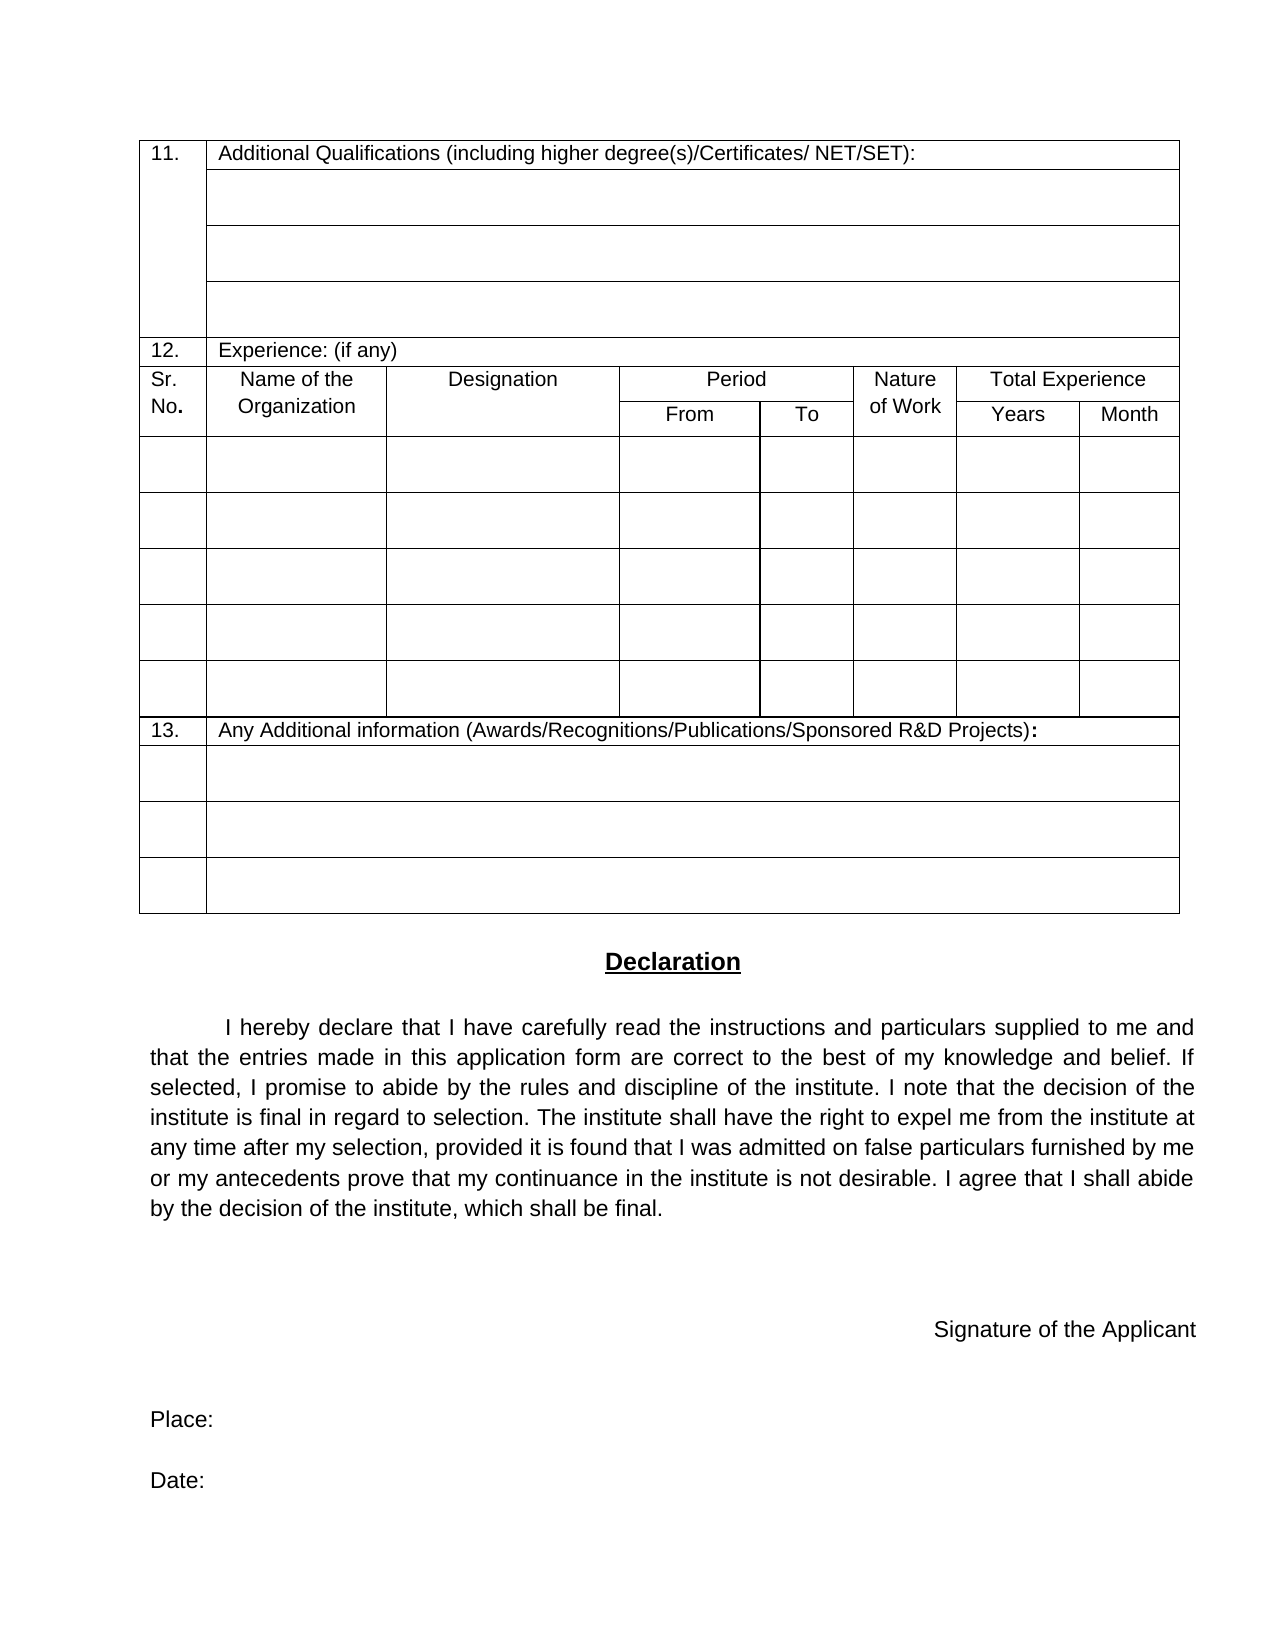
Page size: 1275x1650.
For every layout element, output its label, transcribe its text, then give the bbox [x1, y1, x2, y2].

table_cell [207, 661, 386, 716]
table_cell [207, 605, 386, 660]
table_cell [957, 437, 1079, 492]
table_cell Any Additional information (Awards/Recognitions/Publications/Sponsored R&D Projects): [207, 718, 1179, 745]
table_cell [1080, 605, 1179, 660]
table_cell [207, 802, 1179, 857]
text Declaration [150, 947, 1196, 976]
table_cell [387, 493, 619, 548]
table_cell [854, 437, 956, 492]
table_cell [854, 605, 956, 660]
table_cell [957, 605, 1079, 660]
table_cell Designation [387, 367, 619, 436]
table_cell [761, 605, 853, 660]
table_cell [620, 605, 759, 660]
table_cell [761, 437, 853, 492]
table_cell [140, 661, 206, 716]
table_cell Sr. No. [140, 367, 206, 436]
table_cell [207, 437, 386, 492]
table_cell [1080, 661, 1179, 716]
table_cell Period [620, 367, 853, 401]
table_cell [1080, 493, 1179, 548]
text Place: [150, 1406, 1196, 1432]
table_cell [140, 802, 206, 857]
table_cell [387, 437, 619, 492]
table_cell [620, 661, 759, 716]
table_cell [1080, 437, 1179, 492]
table_cell Nature of Work [854, 367, 956, 436]
table_cell [207, 170, 1179, 225]
table_cell Name of the Organization [207, 367, 386, 436]
table_cell To [761, 402, 853, 436]
table_cell [140, 493, 206, 548]
table_cell Total Experience [957, 367, 1179, 401]
text Signature of the Applicant [150, 1316, 1196, 1342]
table_cell [761, 549, 853, 604]
table_cell [207, 549, 386, 604]
table_cell [140, 437, 206, 492]
text Date: [150, 1467, 1196, 1493]
table_cell [207, 746, 1179, 801]
table_cell [854, 661, 956, 716]
table_cell [854, 493, 956, 548]
table_cell [140, 549, 206, 604]
text I hereby declare that I have carefully read the instructions and particulars supplied to me and that the entries made in this application form are correct to the best of my knowledge and belief. If selected, I promise to abide by the rules and discipline of the institute. I note that the decision of the institute is final in regard to selection. The institute shall have the right to expel me from the institute at any time after my selection, provided it is found that I was admitted on false particulars furnished by me or my antecedents prove that my continuance in the institute is not desirable. I agree that I shall abide by the decision of the institute, which shall be final. [150, 1013, 1196, 1221]
table_cell [207, 493, 386, 548]
table_cell [957, 549, 1079, 604]
table_cell 12. [140, 338, 206, 366]
table_cell [620, 493, 759, 548]
table_cell Years [957, 402, 1079, 436]
table_cell [957, 493, 1079, 548]
table_cell [140, 858, 206, 913]
table_cell [140, 746, 206, 801]
table_cell [854, 549, 956, 604]
table_cell [620, 437, 759, 492]
table_cell [207, 226, 1179, 281]
table_cell Experience: (if any) [207, 338, 1179, 366]
table_cell 13. [140, 718, 206, 745]
table_cell [761, 493, 853, 548]
table_header Additional Qualifications (including higher degree(s)/Certificates/ NET/SET): [207, 141, 1179, 169]
table_cell [761, 661, 853, 716]
table_cell [957, 661, 1079, 716]
table_cell [207, 858, 1179, 913]
table_cell Month [1080, 402, 1179, 436]
table_cell [387, 549, 619, 604]
table_cell From [620, 402, 759, 436]
table_cell [207, 282, 1179, 337]
table_cell [387, 661, 619, 716]
table_cell [620, 549, 759, 604]
table_header 11. [140, 141, 206, 337]
table_cell [1080, 549, 1179, 604]
table_cell [140, 605, 206, 660]
table_cell [387, 605, 619, 660]
